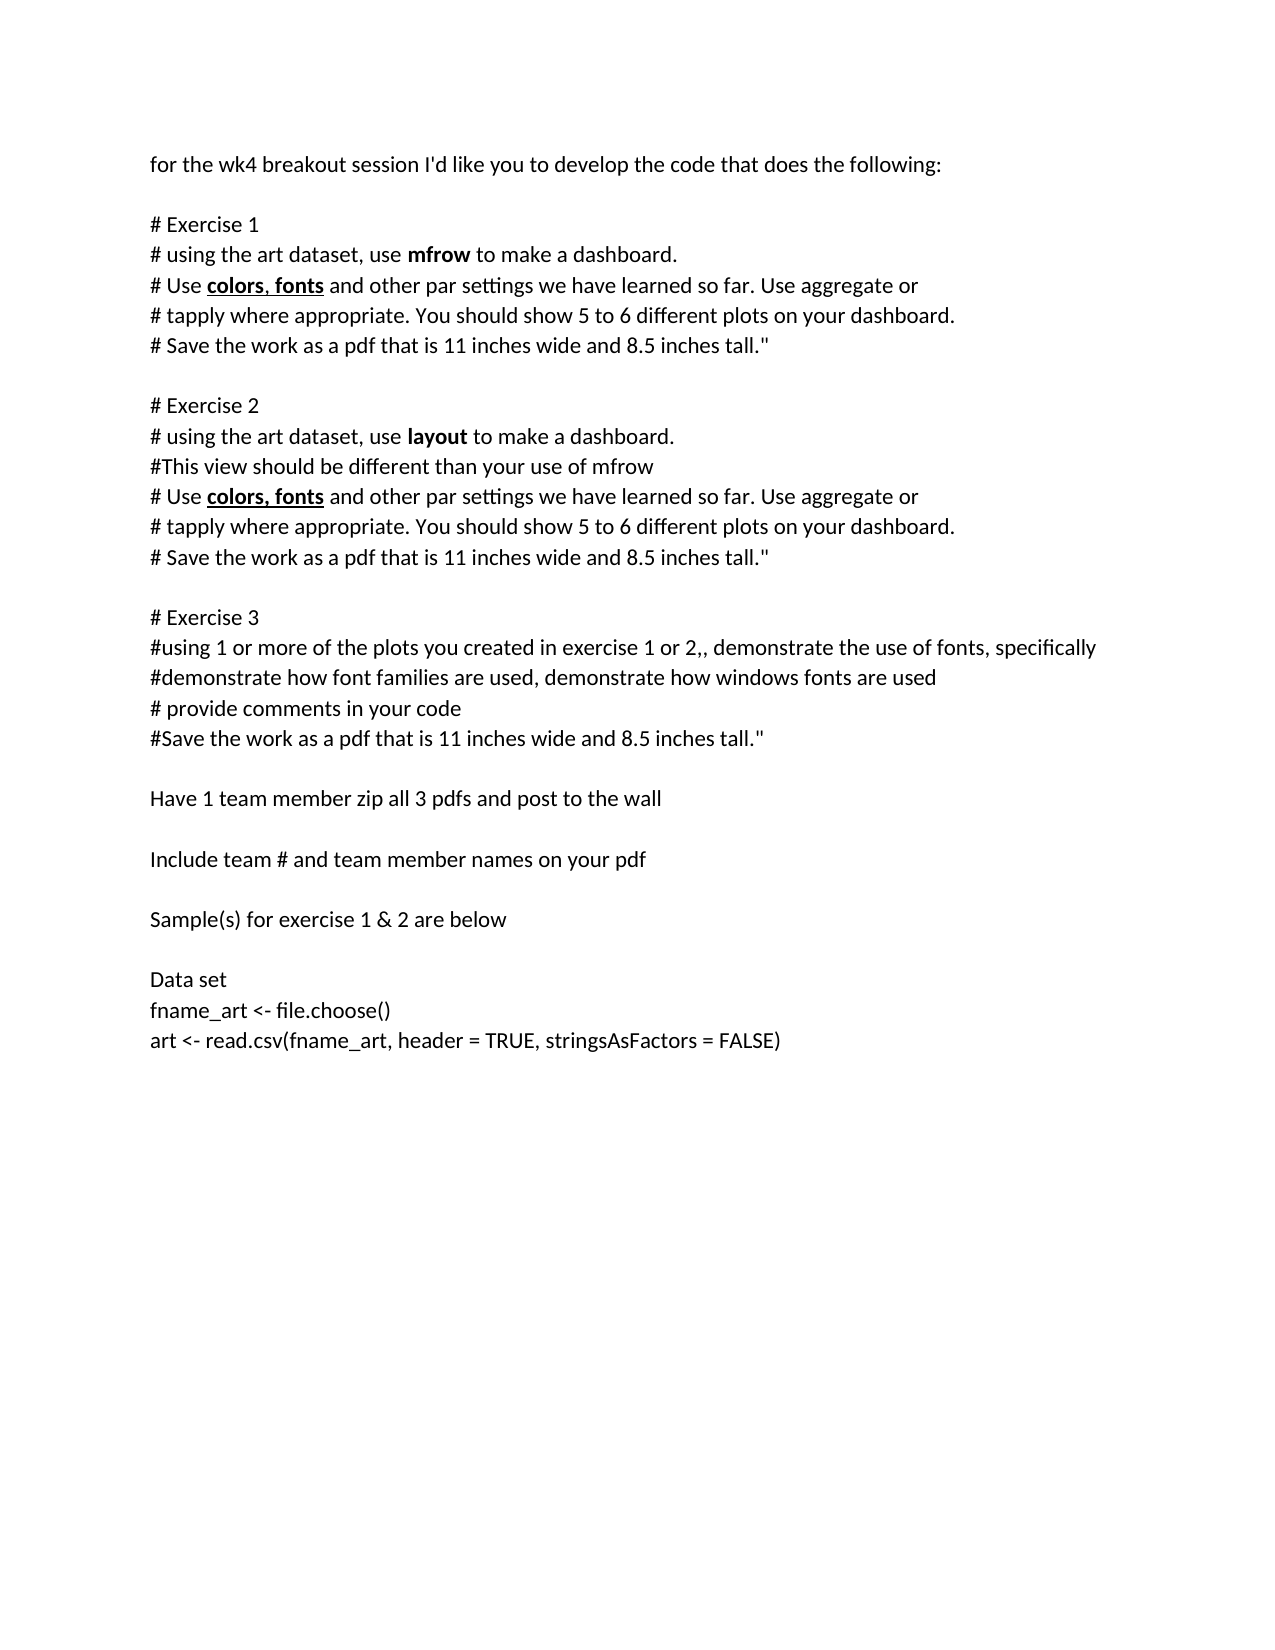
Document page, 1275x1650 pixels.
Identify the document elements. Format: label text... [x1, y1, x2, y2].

text Data set [150, 966, 1125, 994]
text # using the art dataset, use layout to make a dashboard. [150, 422, 1125, 450]
text for the wk4 breakout session I'd like you to develop the code that does the following: [150, 150, 1125, 178]
text # Use colors, fonts and other par settings we have learned so far. Use aggregate or [150, 271, 1125, 299]
text # using the art dataset, use mfrow to make a dashboard. [150, 241, 1125, 269]
text #Save the work as a pdf that is 11 inches wide and 8.5 inches tall." [150, 724, 1125, 752]
text art <- read.csv(fname_art, header = TRUE, stringsAsFactors = FALSE) [150, 1026, 1125, 1054]
text # tapply where appropriate. You should show 5 to 6 different plots on your dashboard. [150, 301, 1125, 329]
text # Save the work as a pdf that is 11 inches wide and 8.5 inches tall." [150, 543, 1125, 571]
text # Use colors, fonts and other par settings we have learned so far. Use aggregate or [150, 482, 1125, 510]
text fname_art <- file.choose() [150, 996, 1125, 1024]
text Sample(s) for exercise 1 & 2 are below [150, 905, 1125, 933]
text #This view should be different than your use of mfrow [150, 452, 1125, 480]
text # Save the work as a pdf that is 11 inches wide and 8.5 inches tall." [150, 331, 1125, 359]
text # tapply where appropriate. You should show 5 to 6 different plots on your dashboard. [150, 512, 1125, 541]
text # provide comments in your code [150, 694, 1125, 722]
text # Exercise 3 [150, 603, 1125, 631]
text # Exercise 2 [150, 392, 1125, 420]
text Have 1 team member zip all 3 pdfs and post to the wall [150, 784, 1125, 812]
text Include team # and team member names on your pdf [150, 845, 1125, 873]
text #using 1 or more of the plots you created in exercise 1 or 2,, demonstrate the use of fonts, specifically #demonstrate how font families are used, demonstrate how windows fonts are used [150, 633, 1125, 692]
text # Exercise 1 [150, 210, 1125, 238]
